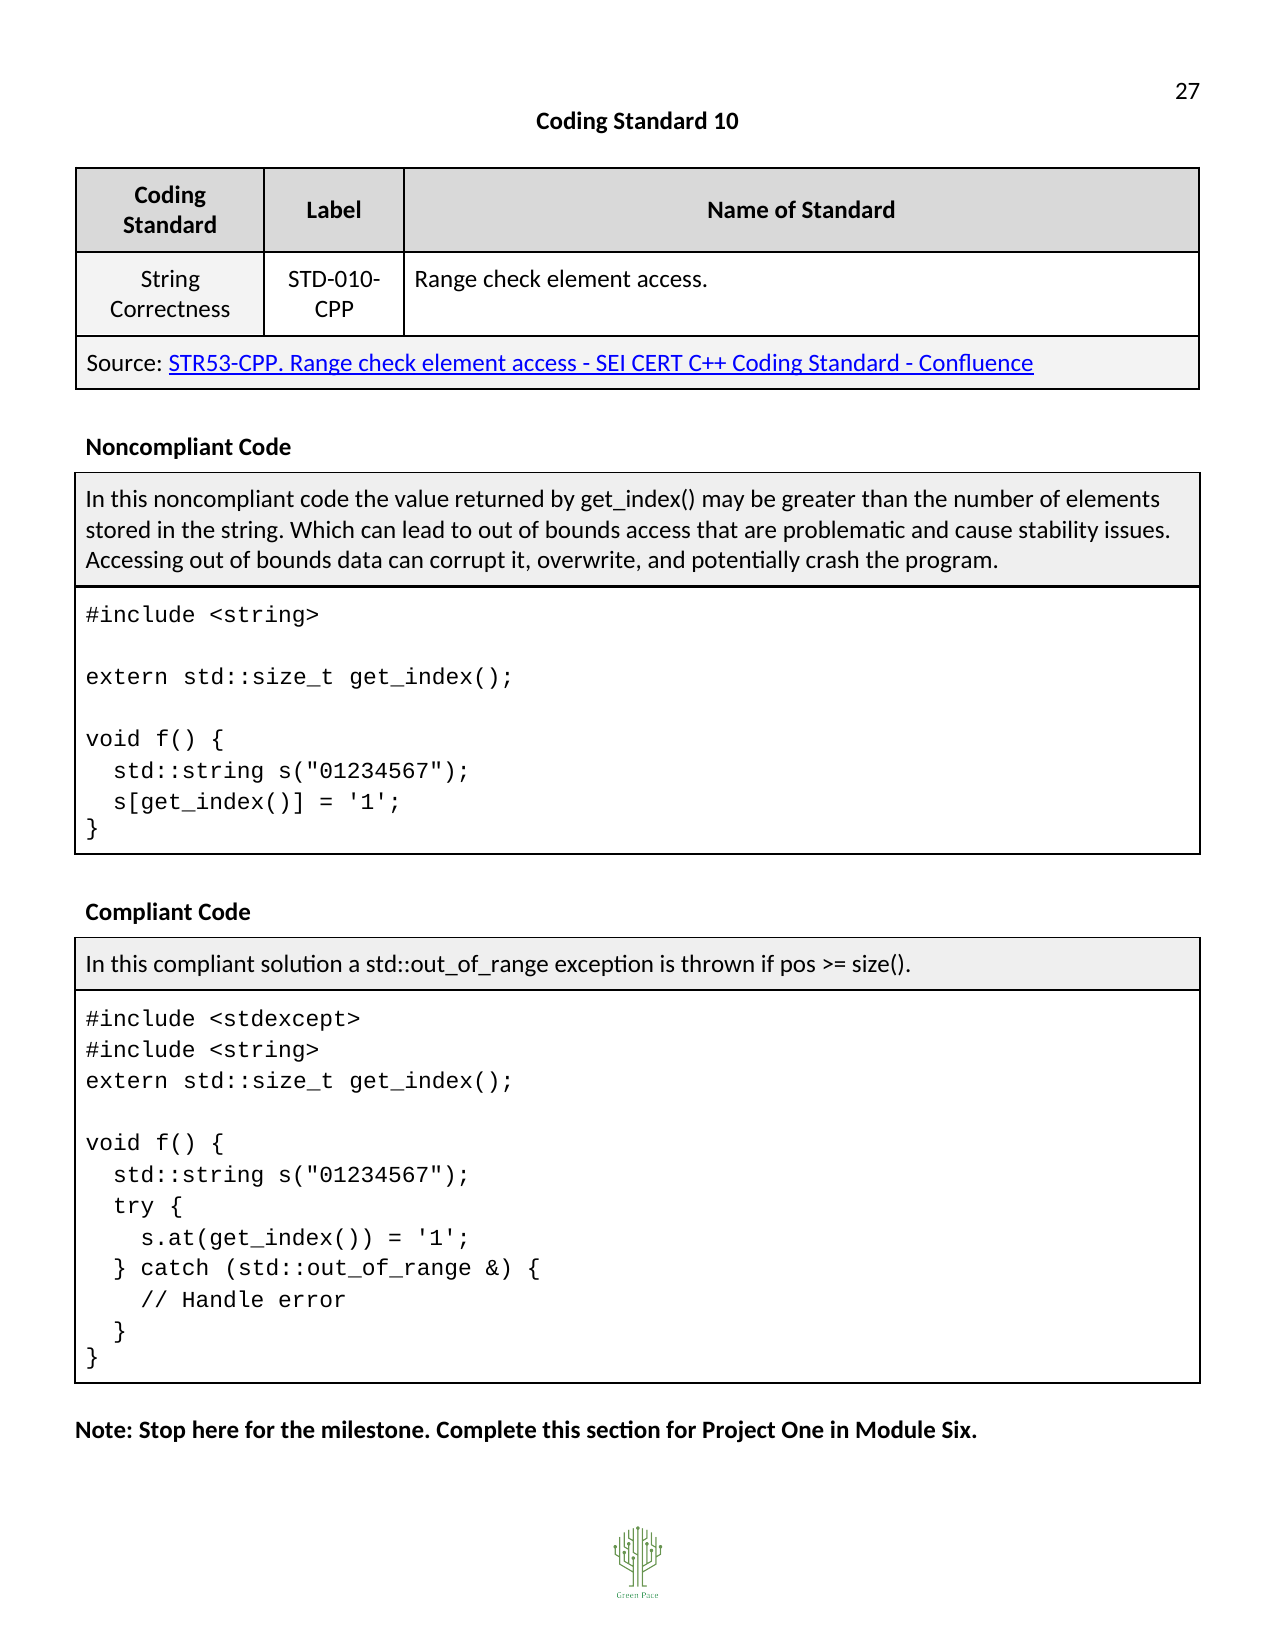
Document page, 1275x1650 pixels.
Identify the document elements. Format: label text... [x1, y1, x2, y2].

table_header Noncompliant Code [75, 421, 1200, 472]
table_cell #include <stdexcept> #include <string> extern std::size_t get_index(); void f() { std::string s("01234567"); try { s.at(get_index()) = '1'; } catch (std::out_of_range &) { // Handle error } } [76, 991, 1199, 1382]
table_cell #include <string> extern std::size_t get_index(); void f() { std::string s("01234567"); s[get_index()] = '1'; } [76, 588, 1199, 853]
text Note: Stop here for the milestone. Complete this section for Project One in Module Six. [75, 1414, 1200, 1445]
picture [605, 1521, 670, 1606]
table_header Name of Standard [405, 169, 1198, 251]
subtitle Coding Standard 10 [75, 106, 1200, 136]
table_cell In this noncompliant code the value returned by get_index() may be greater than the number of elements stored in the string. Which can lead to out of bounds access that are problematic and cause stability issues. Accessing out of bounds data can corrupt it, overwrite, and potentially crash the program. [76, 473, 1199, 585]
table_cell String Correctness [77, 253, 263, 334]
table_cell Range check element access. [405, 253, 1198, 334]
table_header Compliant Code [75, 886, 1200, 937]
table_header Label [265, 169, 403, 251]
table_cell In this compliant solution a std::out_of_range exception is thrown if pos >= size(). [76, 938, 1199, 989]
table_cell STD-010-CPP [265, 253, 403, 334]
table_cell Source: STR53-CPP. Range check element access - SEI CERT C++ Coding Standard - Confluence [77, 337, 1198, 388]
table_header Coding Standard [77, 169, 263, 251]
